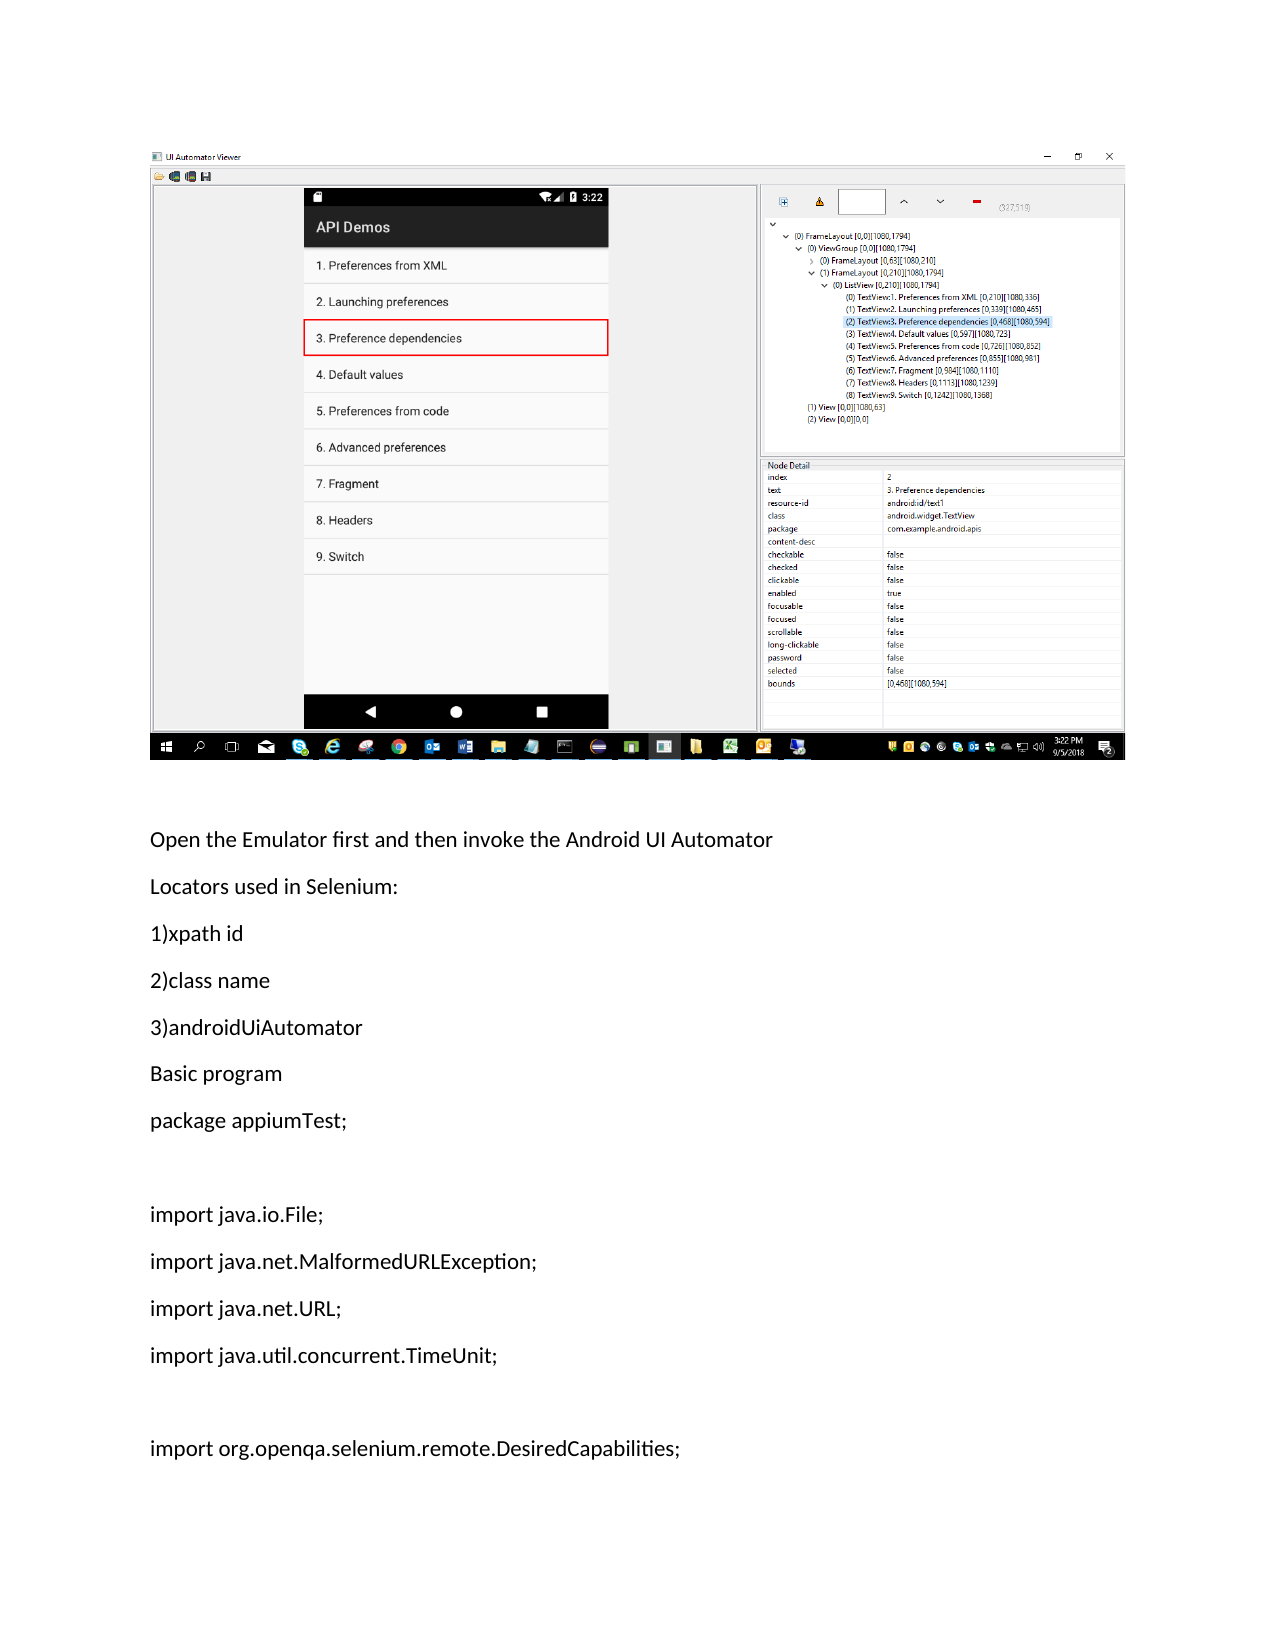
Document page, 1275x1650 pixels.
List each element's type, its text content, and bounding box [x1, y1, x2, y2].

text 3)androidUiAutomator [150, 1013, 1125, 1041]
text import java.net.URL; [150, 1294, 1125, 1322]
text package appiumTest; [150, 1106, 1125, 1134]
text import org.openqa.selenium.remote.DesiredCapabilities; [150, 1434, 1125, 1462]
text 2)class name [150, 966, 1125, 994]
text Basic program [150, 1059, 1125, 1087]
text import java.util.concurrent.TimeUnit; [150, 1341, 1125, 1369]
text Open the Emulator first and then invoke the Android UI Automator [150, 825, 1125, 853]
text 1)xpath id [150, 919, 1125, 947]
text import java.io.File; [150, 1200, 1125, 1228]
text import java.net.MalformedURLException; [150, 1247, 1125, 1275]
text Locators used in Selenium: [150, 872, 1125, 900]
picture [150, 150, 1125, 760]
